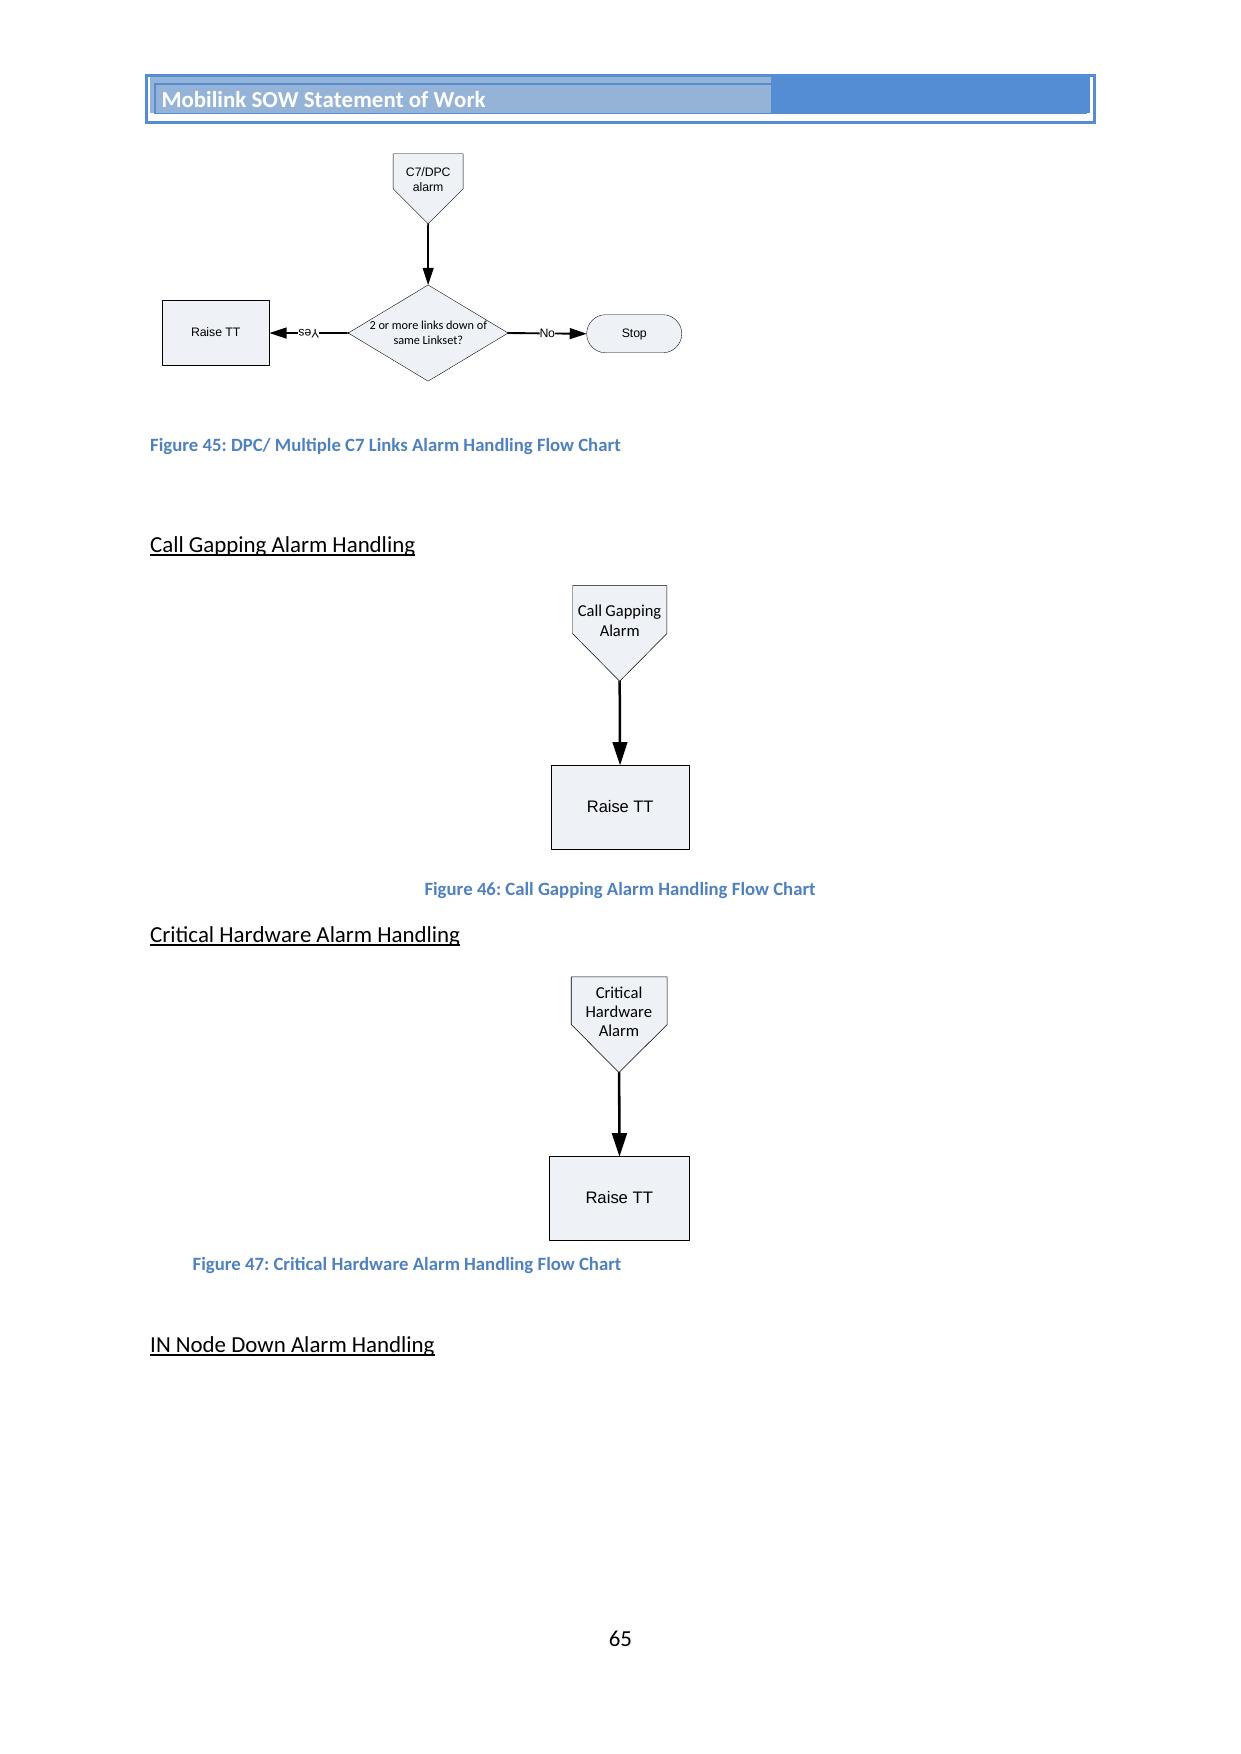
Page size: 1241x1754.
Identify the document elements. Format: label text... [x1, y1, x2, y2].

text Call Gapping Alarm Handling [150, 530, 1090, 558]
text IN Node Down Alarm Handling [150, 1330, 1090, 1358]
text Critical Hardware Alarm Handling [150, 920, 1090, 948]
